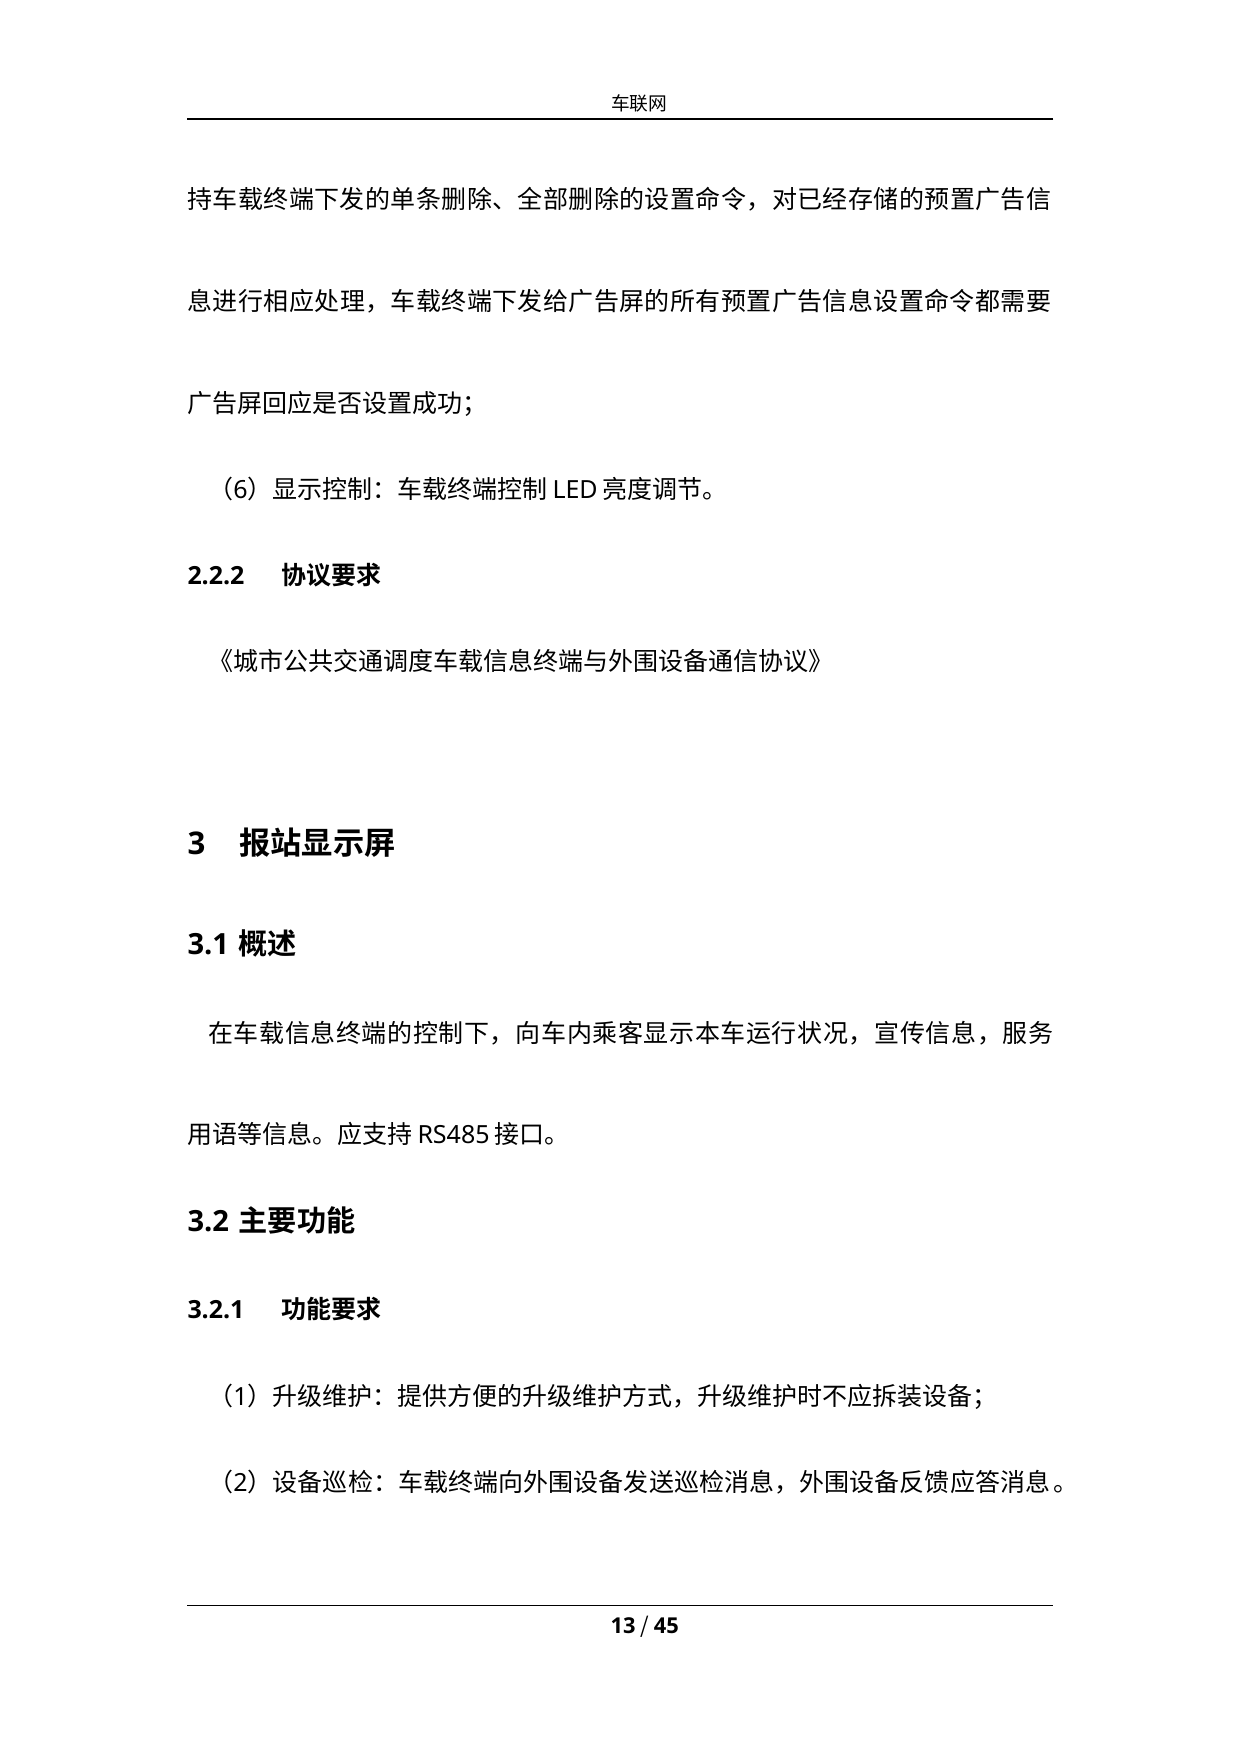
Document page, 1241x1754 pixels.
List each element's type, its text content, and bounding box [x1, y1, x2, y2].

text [187, 1446, 1053, 1514]
subtitle 功能要求 [187, 1274, 1053, 1342]
text （6）显示控制：车载终端控制LED亮度调节。 [187, 454, 1053, 522]
subtitle 协议要求 [187, 540, 1053, 608]
subtitle 主要功能 [187, 1185, 1053, 1253]
subtitle 报站显示屏 [187, 807, 1053, 875]
text 《城市公共交通调度车载信息终端与外围设备通信协议》 [187, 626, 1053, 694]
text （1）升级维护：提供方便的升级维护方式，升级维护时不应拆装设备； [187, 1360, 1053, 1428]
subtitle 概述 [187, 908, 1053, 976]
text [187, 164, 1053, 436]
text 在车载信息终端的控制下，向车内乘客显示本车运行状况，宣传信息，服务用语等信息。应支持RS485接口。 [187, 997, 1053, 1167]
